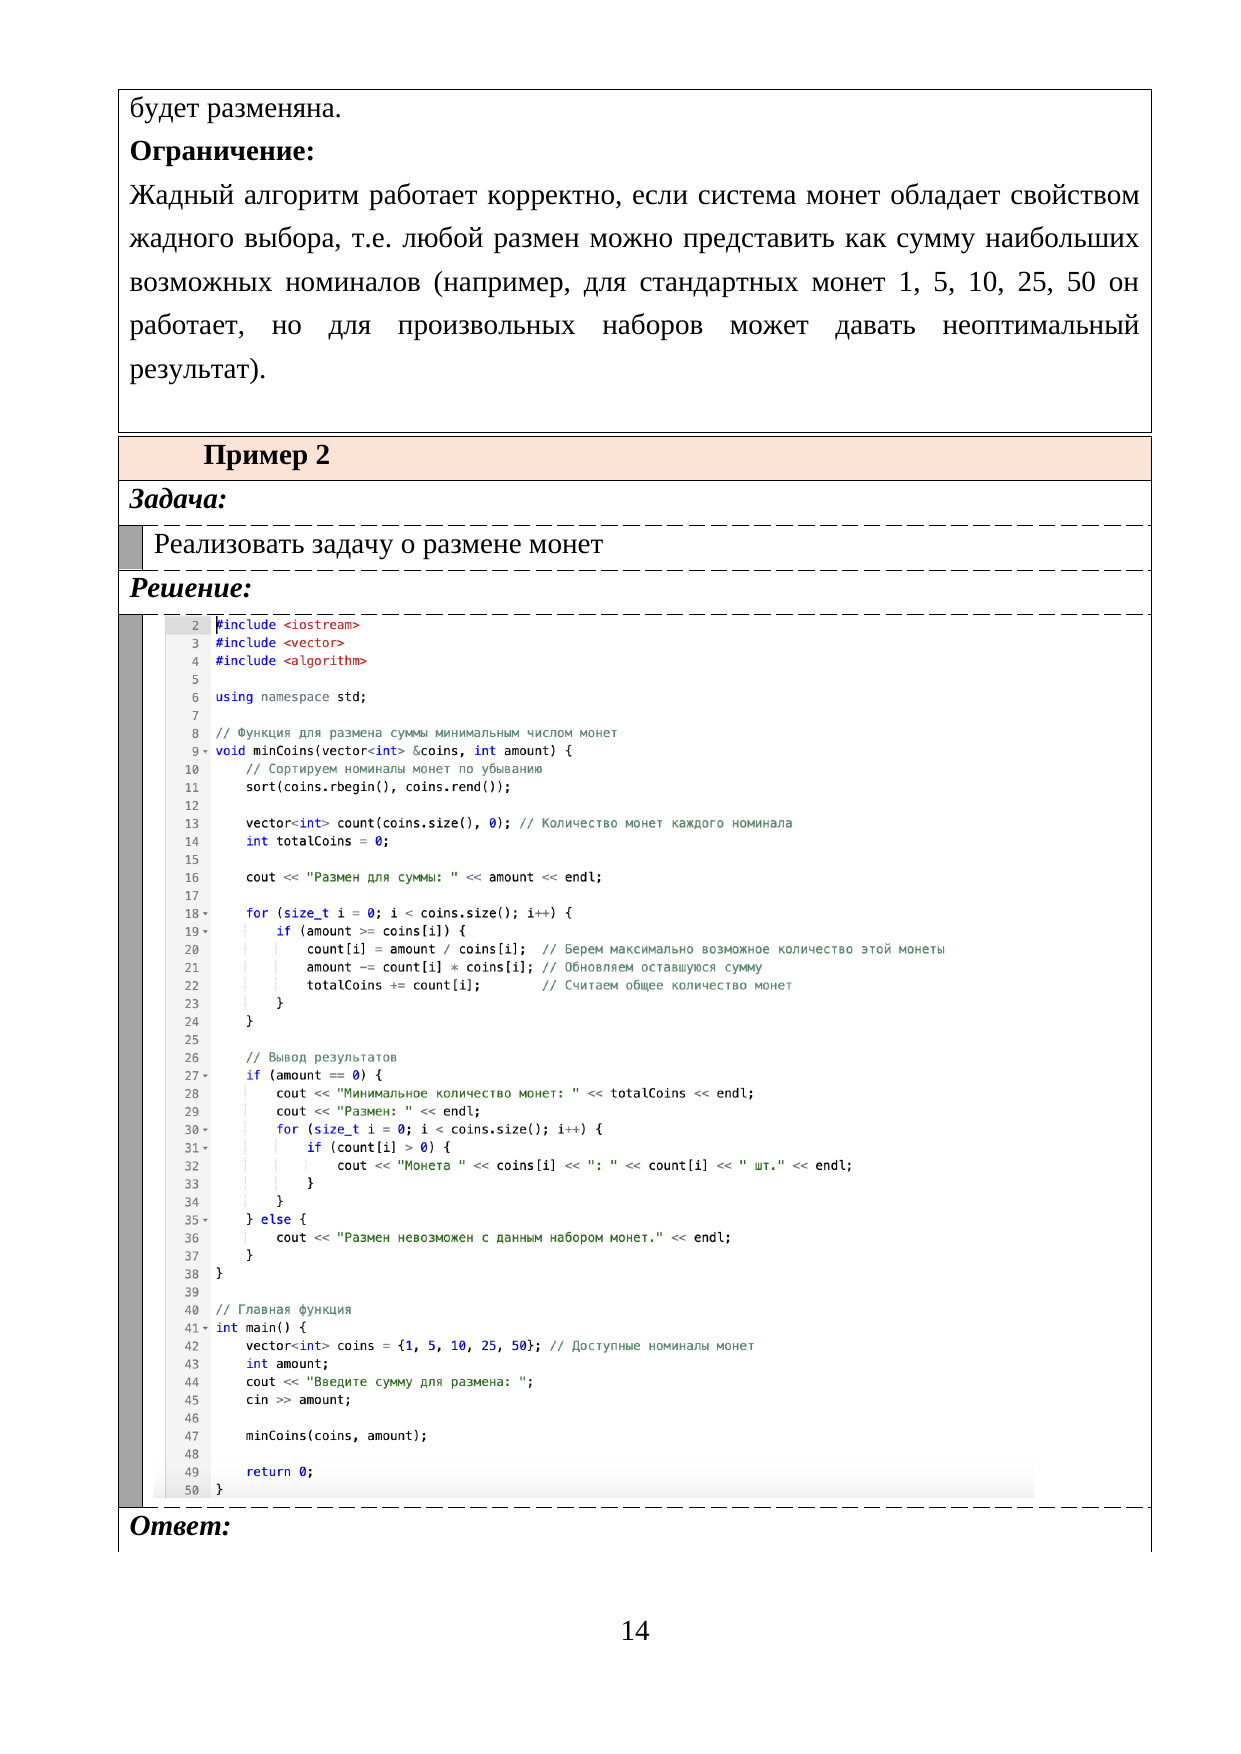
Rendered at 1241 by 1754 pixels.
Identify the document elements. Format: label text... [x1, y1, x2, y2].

table_cell Решение: [119, 570, 1151, 614]
table_cell Реализовать задачу о размене монет [143, 525, 1151, 569]
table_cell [119, 90, 1151, 432]
picture [153, 615, 1035, 1498]
table_cell [119, 615, 142, 1507]
table_header Пример 2 [119, 437, 1151, 480]
table_cell [119, 526, 142, 569]
table_cell Ответ: [119, 1507, 1151, 1552]
table_cell [143, 614, 1151, 1507]
table_cell Задача: [119, 481, 1151, 525]
